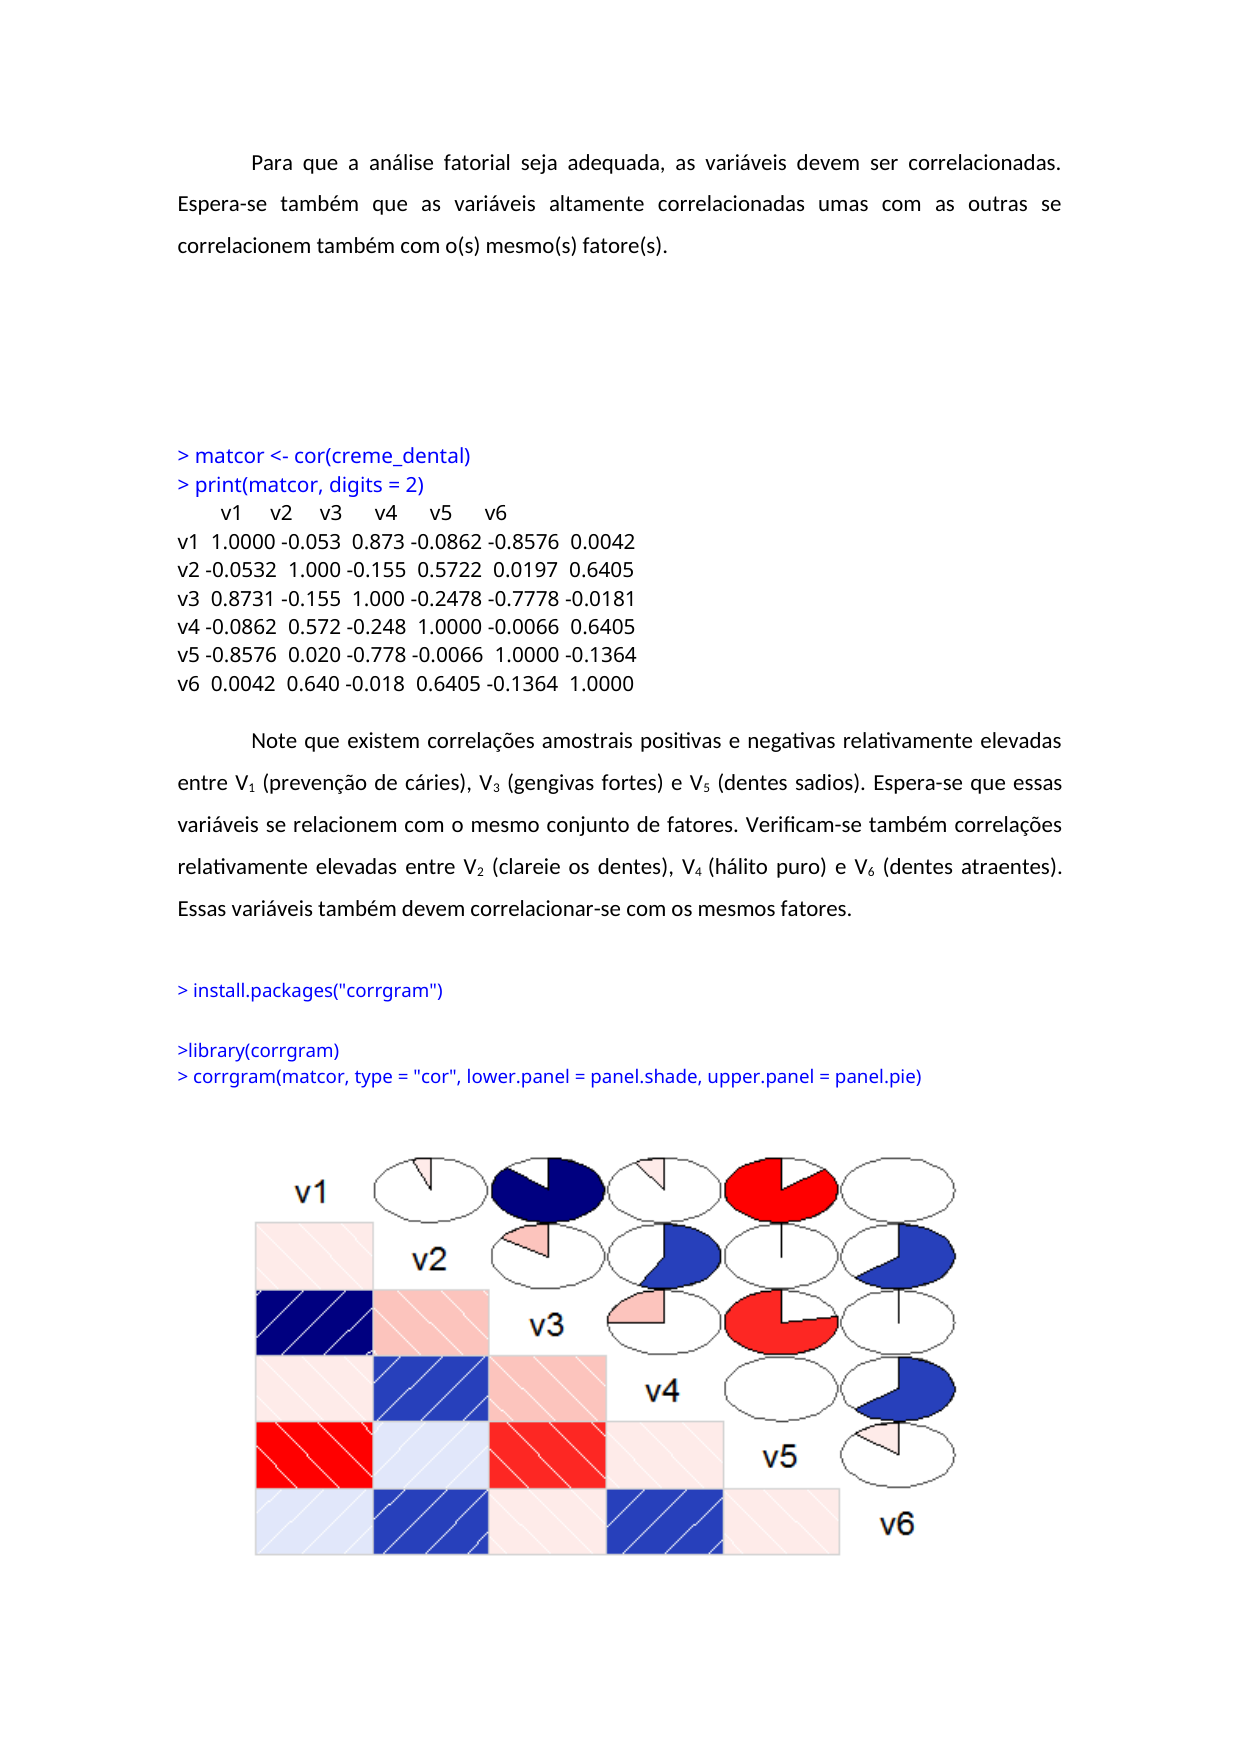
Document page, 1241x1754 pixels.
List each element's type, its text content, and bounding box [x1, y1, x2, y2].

list Para que a análise fatorial seja adequada, as variáveis devem ser correlacionadas. Espera-se também que as variáveis altamente correlacionadas umas com as outras se correlacionem também com o(s) mesmo(s) fatore(s). [177, 148, 1063, 259]
text v4 -0.0862 0.572 -0.248 1.0000 -0.0066 0.6405 [177, 612, 1063, 641]
text > install.packages("corrgram") [177, 978, 1063, 1003]
text v3 0.8731 -0.155 1.000 -0.2478 -0.7778 -0.0181 [177, 584, 1063, 612]
text v1 1.0000 -0.053 0.873 -0.0862 -0.8576 0.0042 [177, 527, 1063, 555]
text >library(corrgram) [177, 1038, 1063, 1063]
text v5 -0.8576 0.020 -0.778 -0.0066 1.0000 -0.1364 [177, 641, 1063, 669]
text > corrgram(matcor, type = "cor", lower.panel = panel.shade, upper.panel = panel.pie) [177, 1063, 1063, 1089]
text v2 -0.0532 1.000 -0.155 0.5722 0.0197 0.6405 [177, 555, 1063, 584]
text v1 v2 v3 v4 v5 v6 [177, 498, 1063, 527]
text Note que existem correlações amostrais positivas e negativas relativamente elevadas entre V1 (prevenção de cáries), V3 (gengivas fortes) e V5 (dentes sadios). Espera-se que essas variáveis se relacionem com o mesmo conjunto de fatores. Verificam-se também correlações relativamente elevadas entre V2 (clareie os dentes), V4 (hálito puro) e V6 (dentes atraentes). Essas variáveis também devem correlacionar-se com os mesmos fatores. [177, 726, 1063, 922]
text v6 0.0042 0.640 -0.018 0.6405 -0.1364 1.0000 [177, 669, 1063, 697]
picture [177, 1130, 1035, 1585]
text > matcor <- cor(creme_dental) [177, 441, 1063, 470]
text > print(matcor, digits = 2) [177, 470, 1063, 498]
